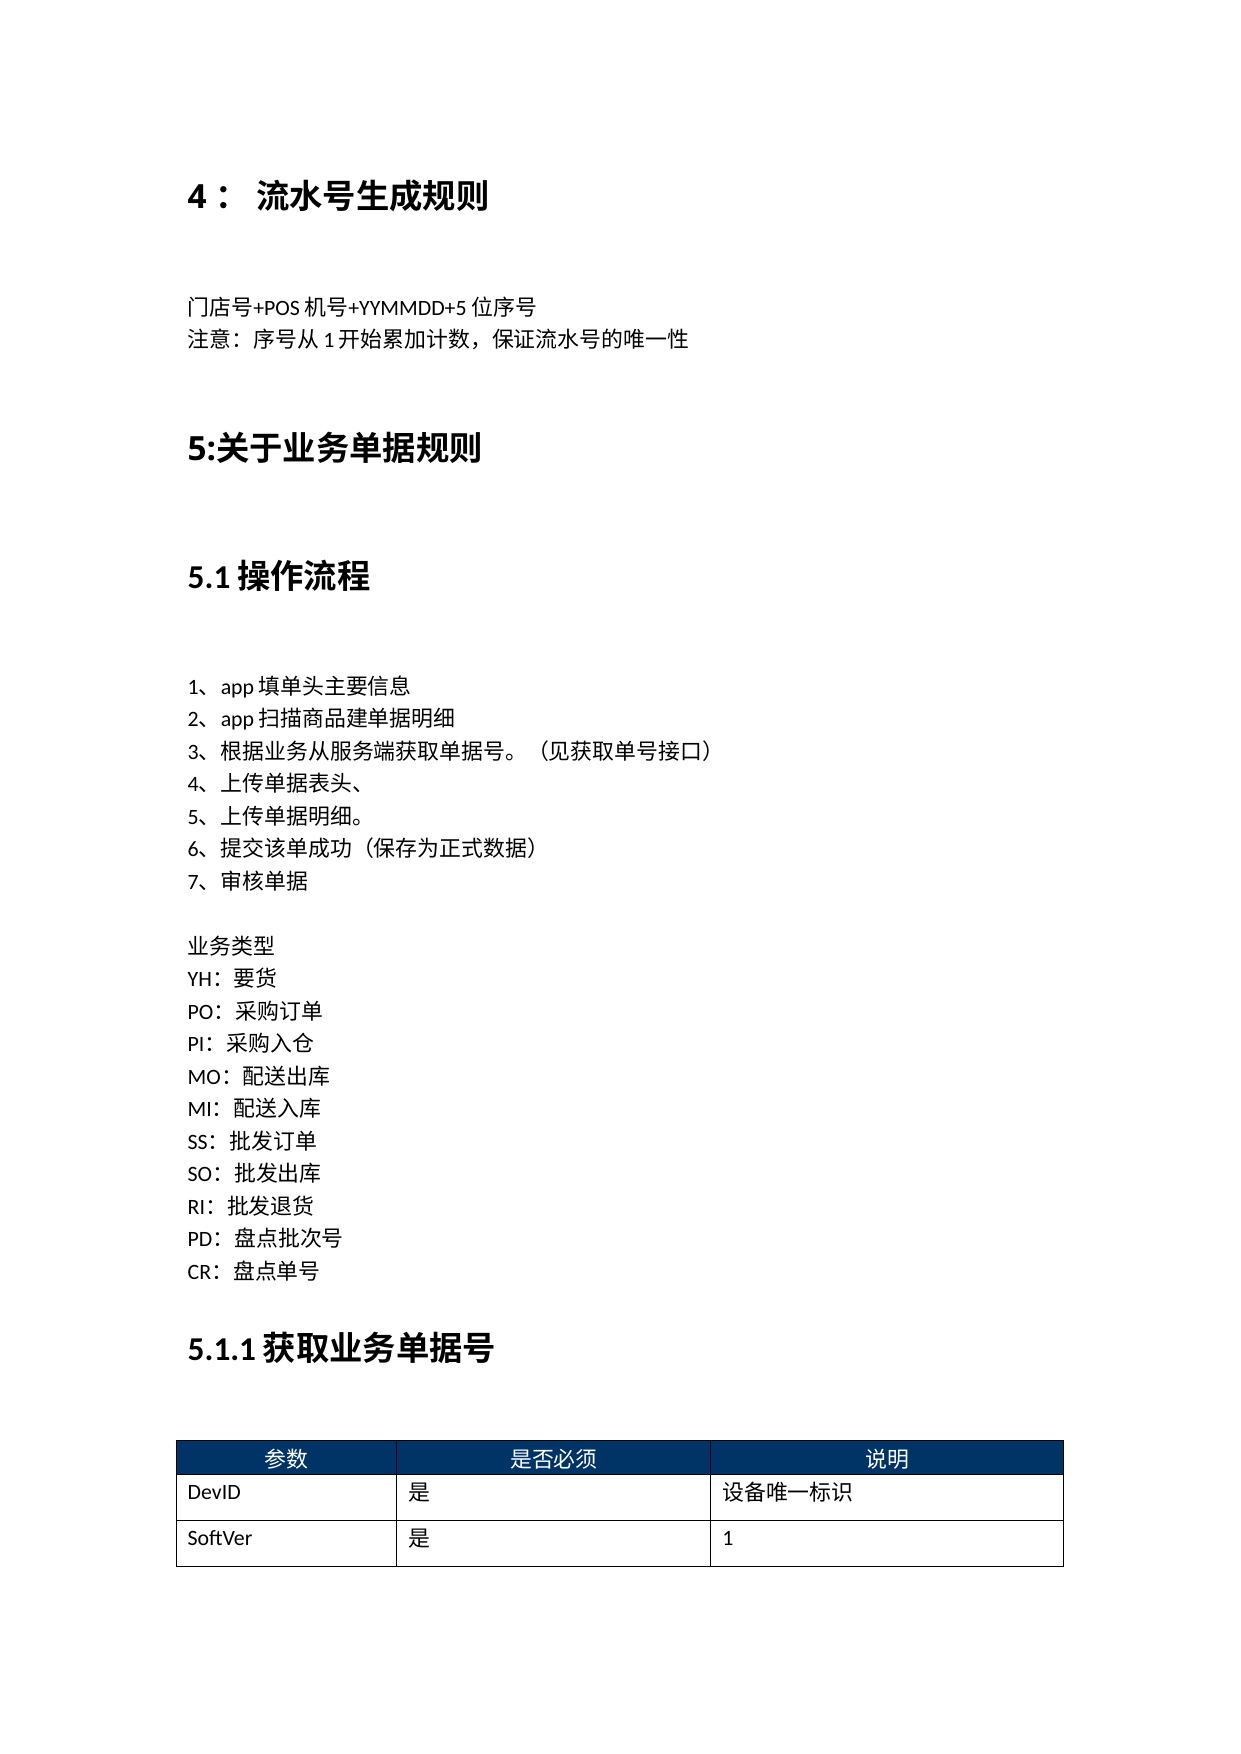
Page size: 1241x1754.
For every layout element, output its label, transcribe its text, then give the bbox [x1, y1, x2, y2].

subtitle 5.1操作流程 [187, 541, 1053, 606]
table_header 参数 [177, 1441, 396, 1474]
text 1、app填单头主要信息 [187, 668, 1053, 701]
text 3、根据业务从服务端获取单据号。（见获取单号接口） [187, 733, 1053, 766]
text PO：采购订单 [187, 993, 1053, 1026]
table_cell 设备唯一标识 [711, 1475, 1063, 1520]
text 门店号+POS机号+YYMMDD+5位序号 [187, 289, 1053, 322]
text 2、app扫描商品建单据明细 [187, 701, 1053, 733]
text 5、上传单据明细。 [187, 798, 1053, 831]
table_header 是否必须 [397, 1441, 710, 1474]
text RI：批发退货 [187, 1188, 1053, 1221]
subtitle 5:关于业务单据规则 [187, 414, 1053, 479]
table_cell 是 [397, 1475, 710, 1520]
text 6、提交该单成功（保存为正式数据） [187, 831, 1053, 863]
text 注意：序号从1开始累加计数，保证流水号的唯一性 [187, 322, 1053, 354]
text SS：批发订单 [187, 1123, 1053, 1156]
text PI：采购入仓 [187, 1026, 1053, 1058]
subtitle 5.1.1获取业务单据号 [187, 1313, 1053, 1378]
text MI：配送入库 [187, 1091, 1053, 1123]
text 业务类型 [187, 928, 1053, 961]
table_cell 是 [397, 1521, 710, 1566]
text PD：盘点批次号 [187, 1221, 1053, 1253]
text 4、上传单据表头、 [187, 766, 1053, 798]
table_cell SoftVer [177, 1521, 396, 1566]
table_cell DevID [177, 1475, 396, 1520]
table_cell 1 [711, 1521, 1063, 1566]
text YH：要货 [187, 961, 1053, 993]
table_header 说明 [711, 1441, 1063, 1474]
text 7、审核单据 [187, 863, 1053, 896]
text CR：盘点单号 [187, 1253, 1053, 1286]
text SO：批发出库 [187, 1156, 1053, 1188]
subtitle 4 ： 流水号生成规则 [187, 162, 1053, 227]
text MO：配送出库 [187, 1058, 1053, 1091]
